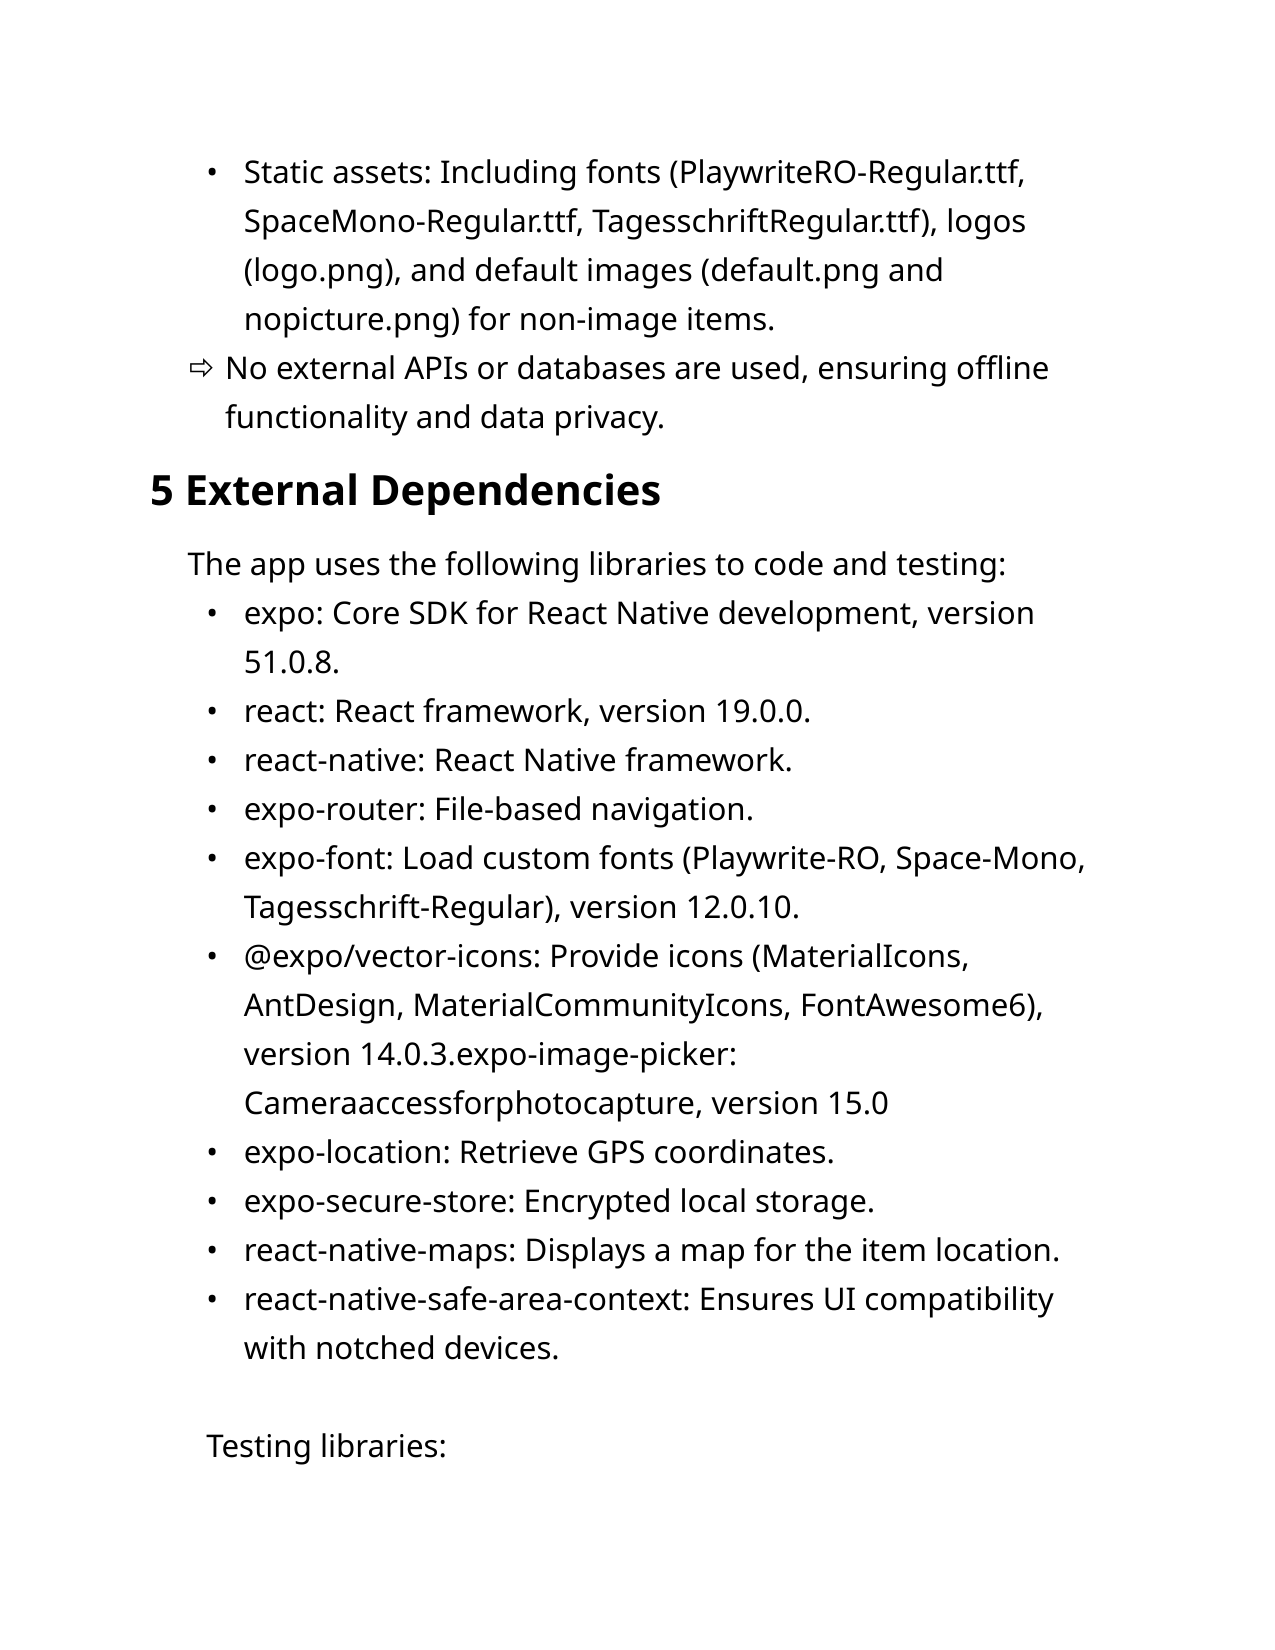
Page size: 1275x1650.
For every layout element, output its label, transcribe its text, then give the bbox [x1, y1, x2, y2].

list expo-secure-store: Encrypted local storage. [206, 1179, 1125, 1221]
text 5 External Dependencies [150, 460, 1125, 517]
list expo-router: File-based navigation. [206, 787, 1125, 830]
list expo: Core SDK for React Native development, version 51.0.8. [206, 591, 1125, 683]
list The app uses the following libraries to code and testing: [187, 542, 1125, 585]
list Static assets: Including fonts (PlaywriteRO-Regular.ttf, SpaceMono-Regular.ttf, TagesschriftRegular.ttf), logos (logo.png), and default images (default.png and nopicture.png) for non-image items. [206, 150, 1125, 339]
list No external APIs or databases are used, ensuring offline functionality and data privacy. [187, 346, 1125, 437]
list react-native-maps: Displays a map for the item location. [206, 1228, 1125, 1270]
list expo-font: Load custom fonts (Playwrite-RO, Space-Mono, Tagesschrift-Regular), version 12.0.10. [206, 836, 1125, 928]
list react: React framework, version 19.0.0. [206, 689, 1125, 732]
list react-native-safe-area-context: Ensures UI compatibility with notched devices. [206, 1277, 1125, 1368]
list expo-location: Retrieve GPS coordinates. [206, 1130, 1125, 1172]
list Testing libraries: [206, 1423, 1125, 1466]
list react-native: React Native framework. [206, 738, 1125, 781]
list @expo/vector-icons: Provide icons (MaterialIcons, AntDesign, MaterialCommunityIcons, FontAwesome6), version 14.0.3.expo-image-picker: Cameraaccessforphotocapture, version 15.0 [206, 934, 1125, 1123]
